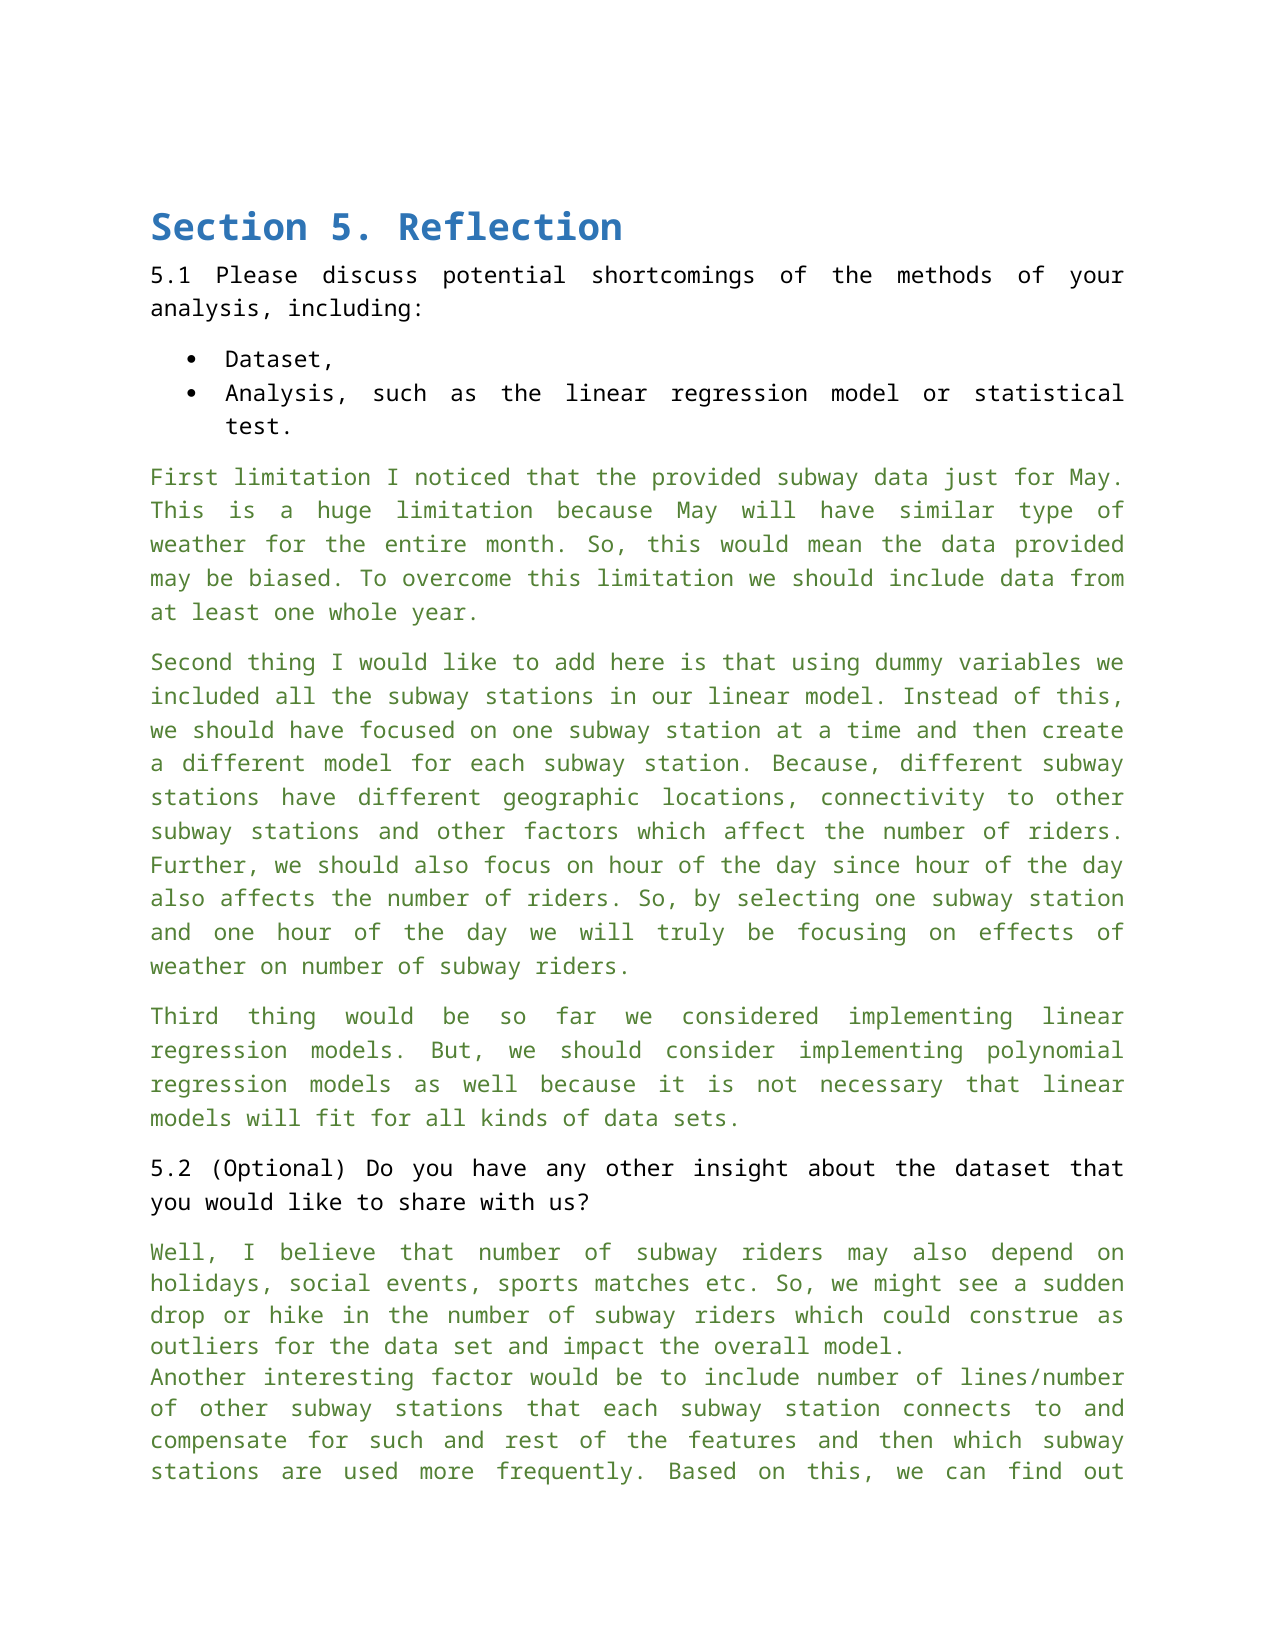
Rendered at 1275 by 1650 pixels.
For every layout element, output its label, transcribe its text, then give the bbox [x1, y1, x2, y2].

text Second thing I would like to add here is that using dummy variables we included all the subway stations in our linear model. Instead of this, we should have focused on one subway station at a time and then create a different model for each subway station. Because, different subway stations have different geographic locations, connectivity to other subway stations and other factors which affect the number of riders. Further, we should also focus on hour of the day since hour of the day also affects the number of riders. So, by selecting one subway station and one hour of the day we will truly be focusing on effects of weather on number of subway riders. [150, 646, 1125, 981]
text 5.1 Please discuss potential shortcomings of the methods of your analysis, including: [150, 259, 1125, 324]
text Well, I believe that number of subway riders may also depend on holidays, social events, sports matches etc. So, we might see a sudden drop or hike in the number of subway riders which could construe as outliers for the data set and impact the overall model. [150, 1236, 1125, 1361]
text 5.2 (Optional) Do you have any other insight about the dataset that you would like to share with us? [150, 1152, 1125, 1217]
subtitle Section 5. Reflection [150, 200, 1125, 251]
text First limitation I noticed that the provided subway data just for May. This is a huge limitation because May will have similar type of weather for the entire month. So, this would mean the data provided may be biased. To overcome this limitation we should include data from at least one whole year. [150, 461, 1125, 627]
text Third thing would be so far we considered implementing linear regression models. But, we should consider implementing polynomial regression models as well because it is not necessary that linear models will fit for all kinds of data sets. [150, 1000, 1125, 1133]
list Dataset, [187, 343, 1125, 374]
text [150, 1361, 1125, 1486]
list Analysis, such as the linear regression model or statistical test. [187, 377, 1125, 442]
